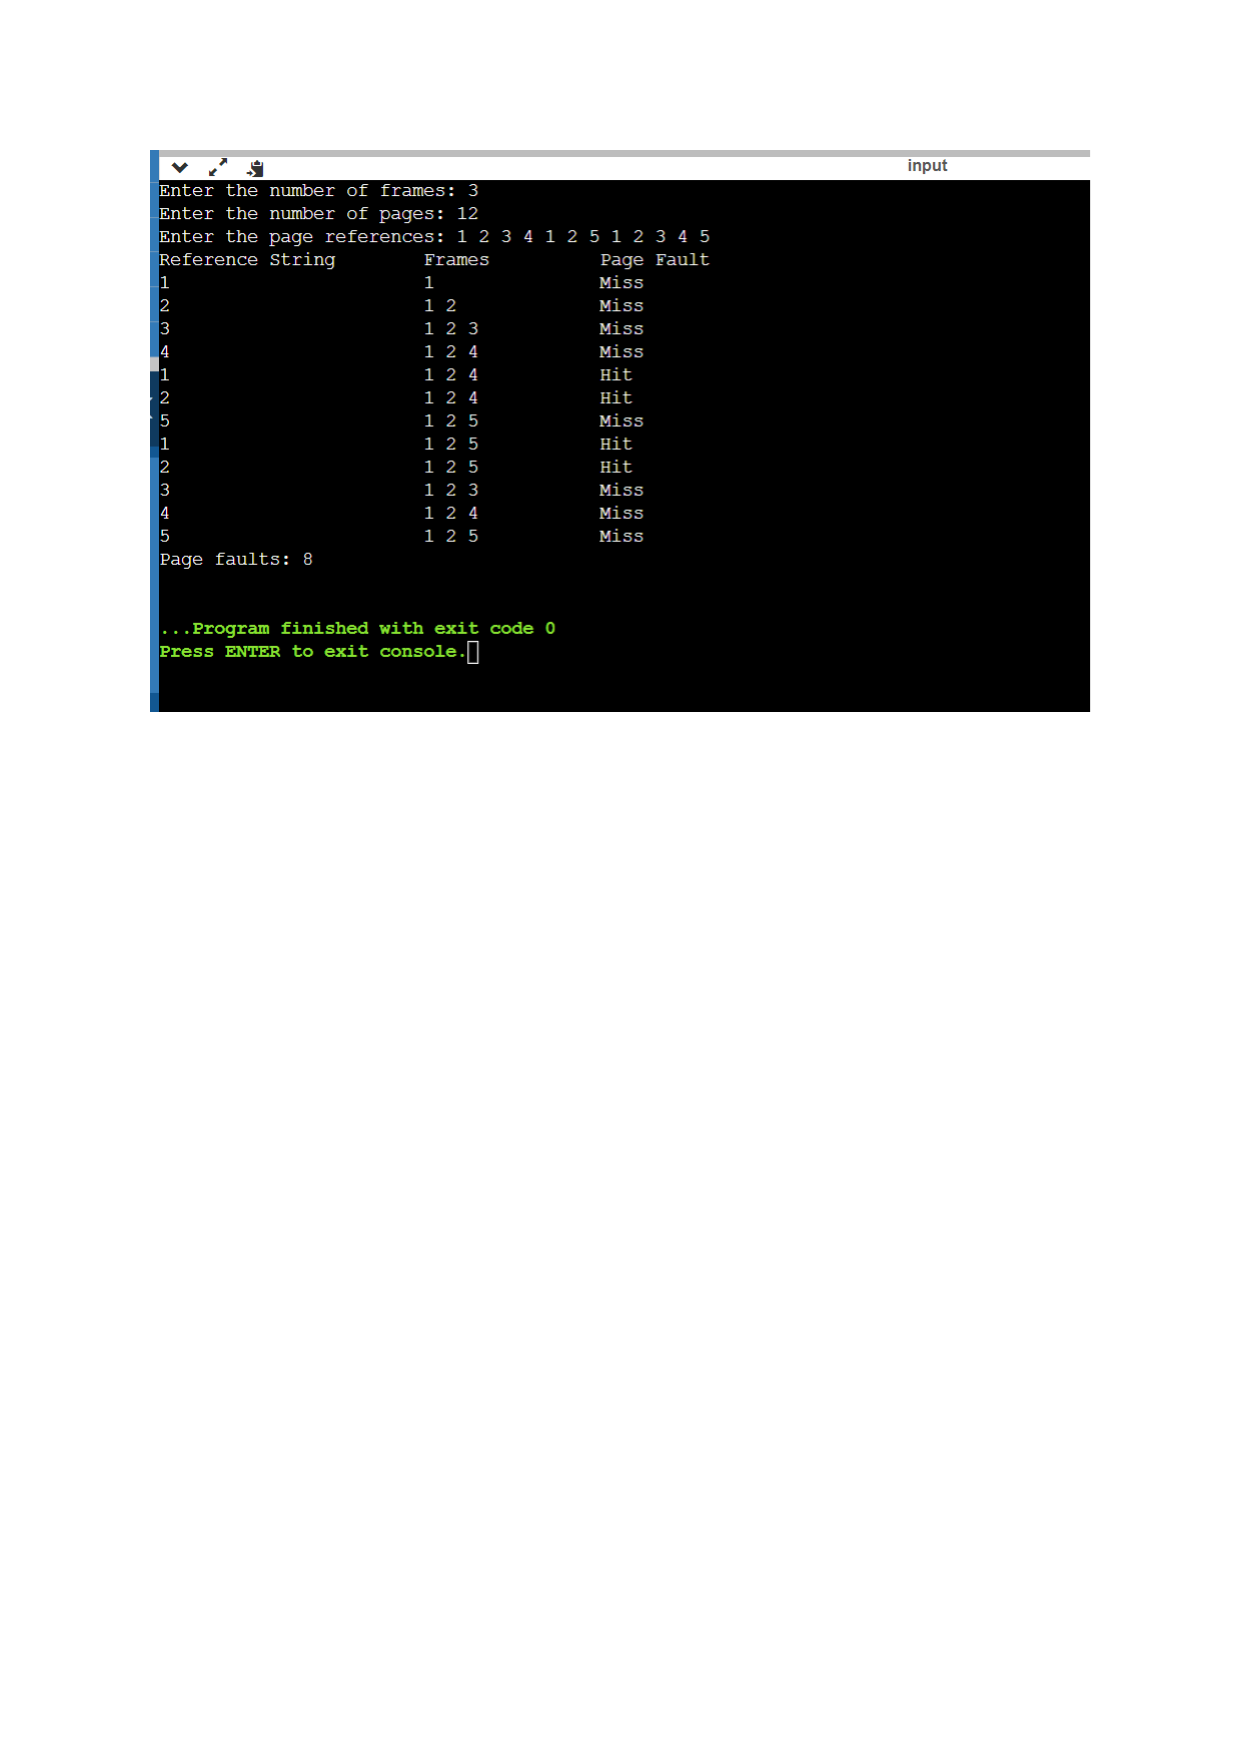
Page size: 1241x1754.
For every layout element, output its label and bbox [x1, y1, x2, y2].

picture [150, 150, 1091, 712]
